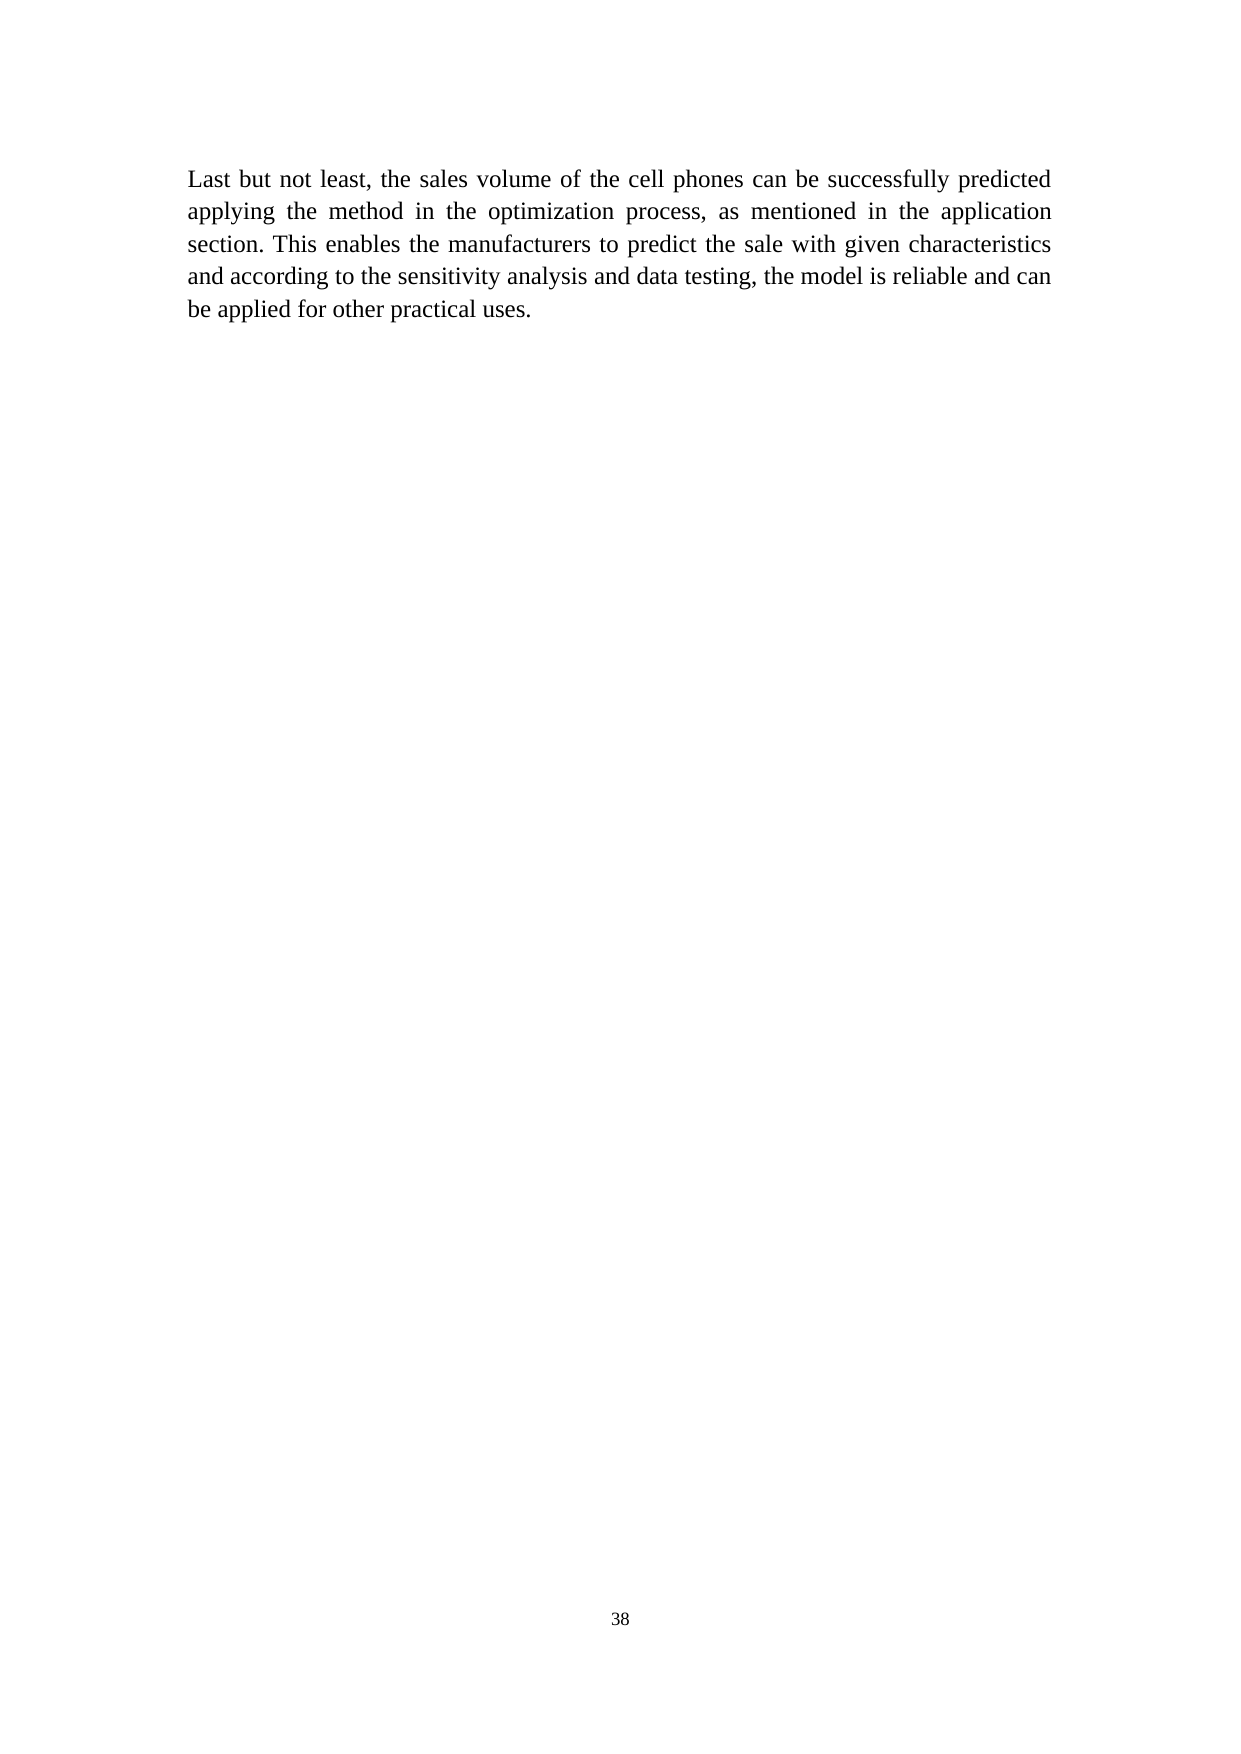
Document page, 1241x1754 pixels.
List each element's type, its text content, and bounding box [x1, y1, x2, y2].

text Last but not least, the sales volume of the cell phones can be successfully predicted applying the method in the optimization process, as mentioned in the application section. This enables the manufacturers to predict the sale with given characteristics and according to the sensitivity analysis and data testing, the model is reliable and can be applied for other practical uses. [187, 162, 1053, 324]
